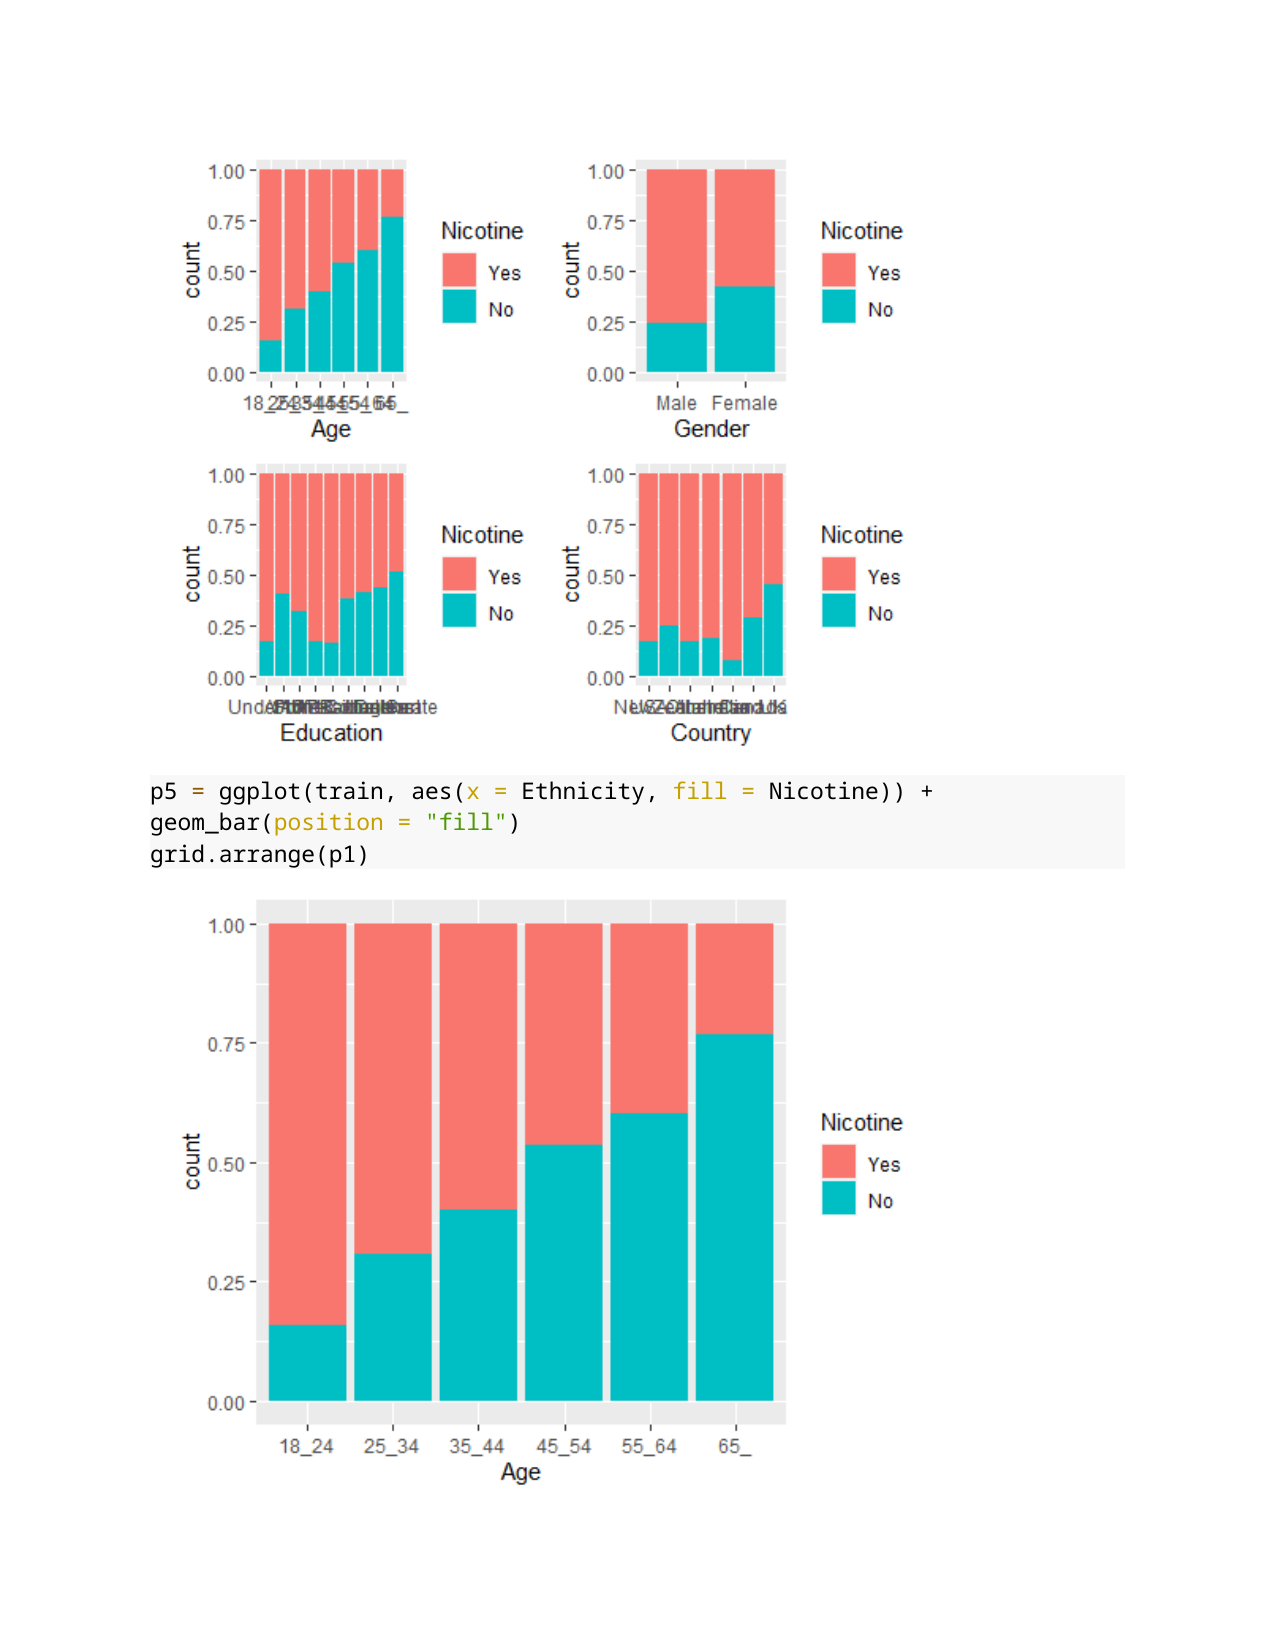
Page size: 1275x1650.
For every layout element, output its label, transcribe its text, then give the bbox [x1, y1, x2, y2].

picture [168, 150, 927, 757]
text p5 = ggplot(train, aes(x = Ethnicity, fill = Nicotine)) + geom_bar(position = "fill") grid.arrange(p1) [370, 775, 1125, 869]
picture [168, 889, 927, 1496]
